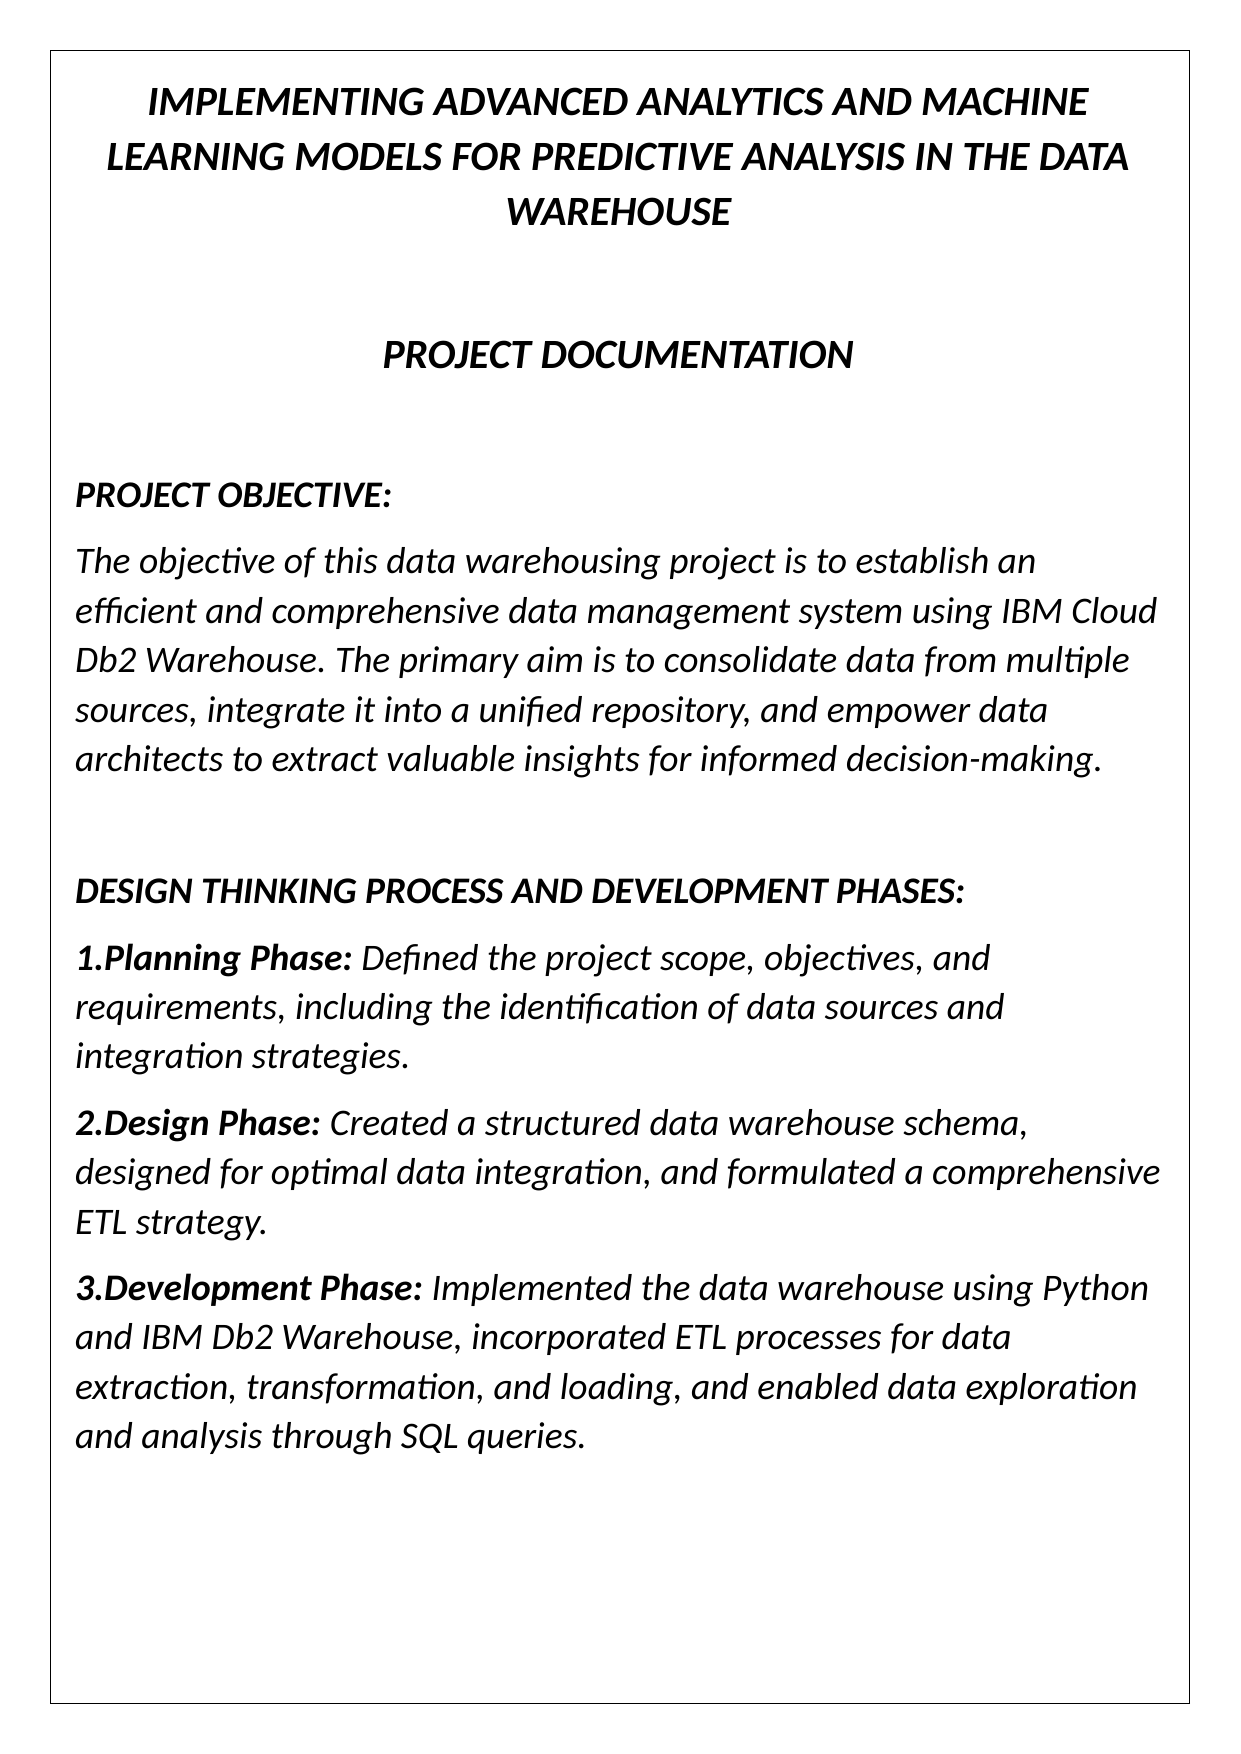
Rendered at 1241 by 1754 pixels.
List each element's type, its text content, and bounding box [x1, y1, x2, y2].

text IMPLEMENTING ADVANCED ANALYTICS AND MACHINE LEARNING MODELS FOR PREDICTIVE ANALYSIS IN THE DATA WAREHOUSE [75, 75, 1165, 236]
text The objective of this data warehousing project is to establish an efficient and comprehensive data management system using IBM Cloud Db2 Warehouse. The primary aim is to consolidate data from multiple sources, integrate it into a unified repository, and empower data architects to extract valuable insights for informed decision-making. [75, 537, 1165, 781]
text 1.Planning Phase: Defined the project scope, objectives, and requirements, including the identification of data sources and integration strategies. [75, 933, 1165, 1078]
text PROJECT OBJECTIVE: [75, 471, 1165, 517]
text PROJECT DOCUMENTATION [75, 328, 1165, 379]
text 2.Design Phase: Created a structured data warehouse schema, designed for optimal data integration, and formulated a comprehensive ETL strategy. [75, 1099, 1165, 1243]
text 3.Development Phase: Implemented the data warehouse using Python and IBM Db2 Warehouse, incorporated ETL processes for data extraction, transformation, and loading, and enabled data exploration and analysis through SQL queries. [75, 1264, 1165, 1458]
text DESIGN THINKING PROCESS AND DEVELOPMENT PHASES: [75, 867, 1165, 913]
